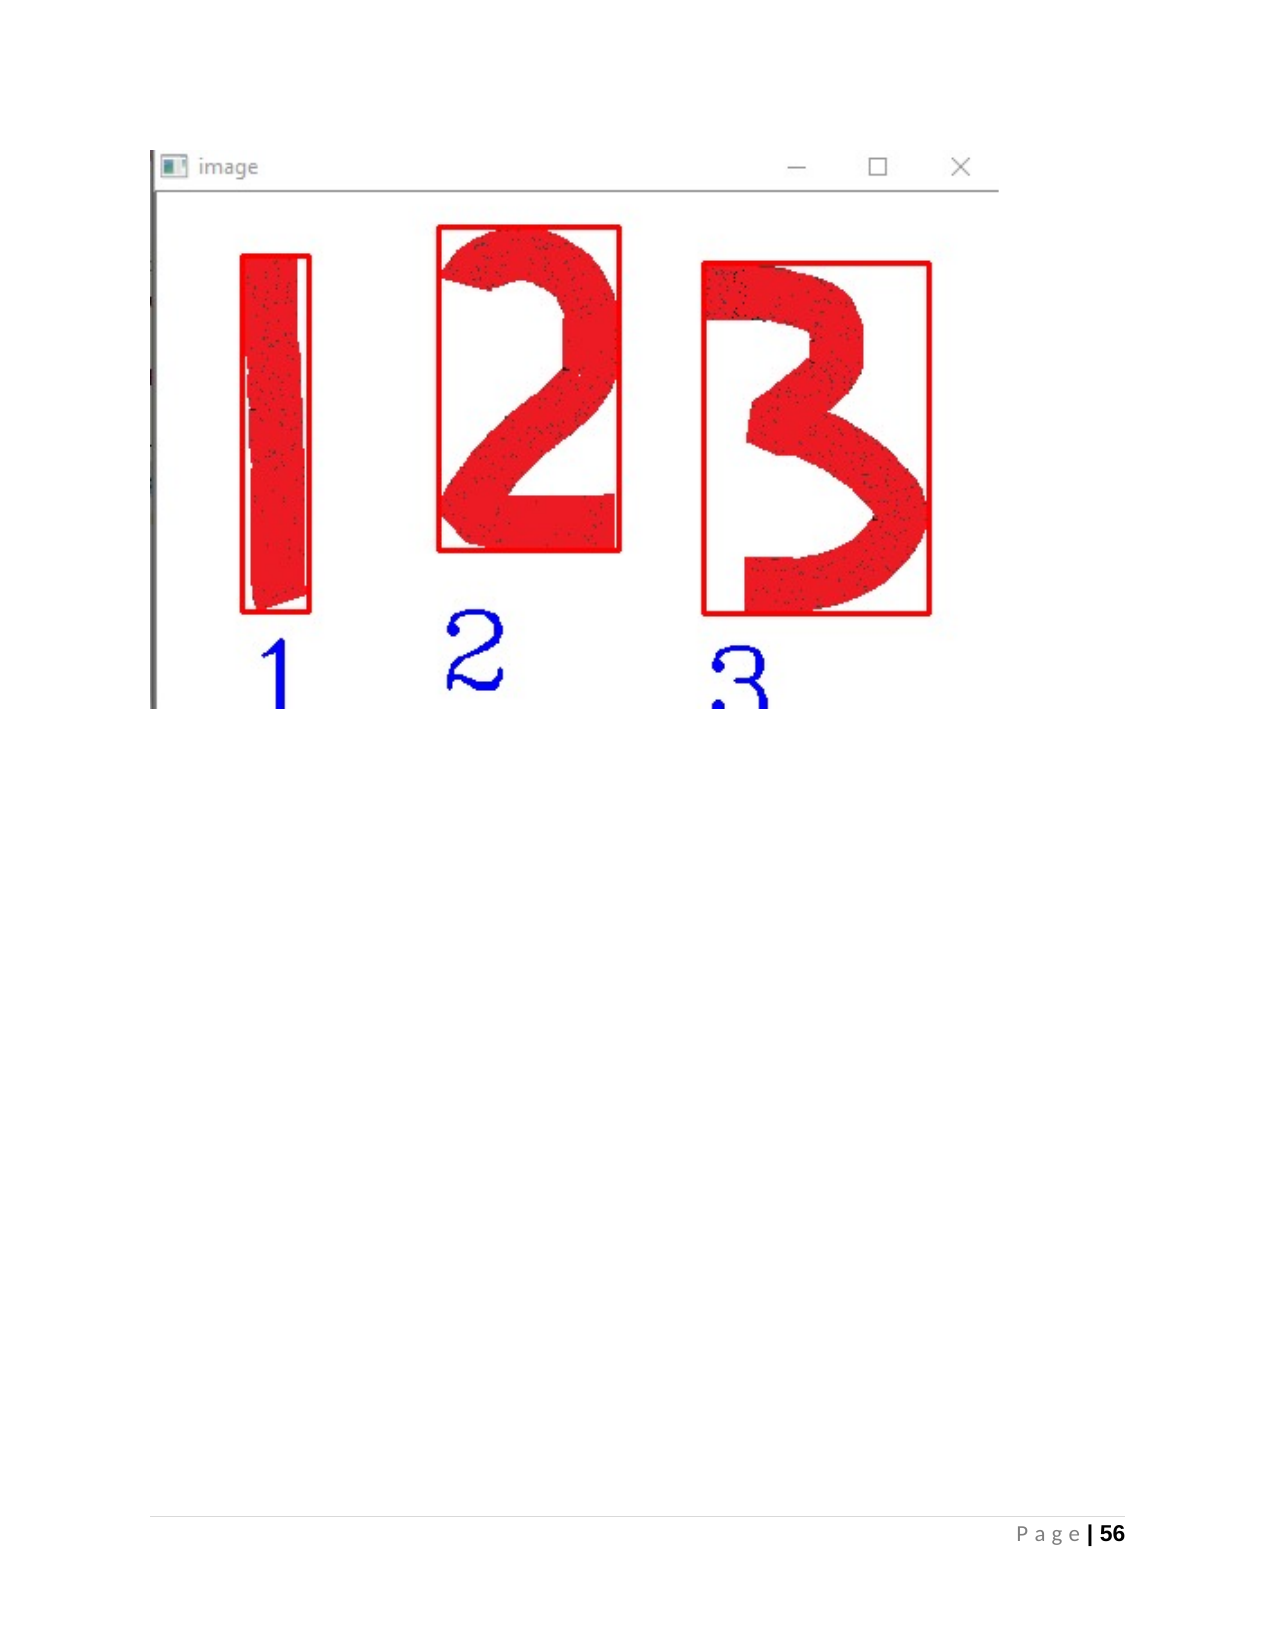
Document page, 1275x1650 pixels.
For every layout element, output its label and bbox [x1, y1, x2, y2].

picture [150, 150, 999, 709]
